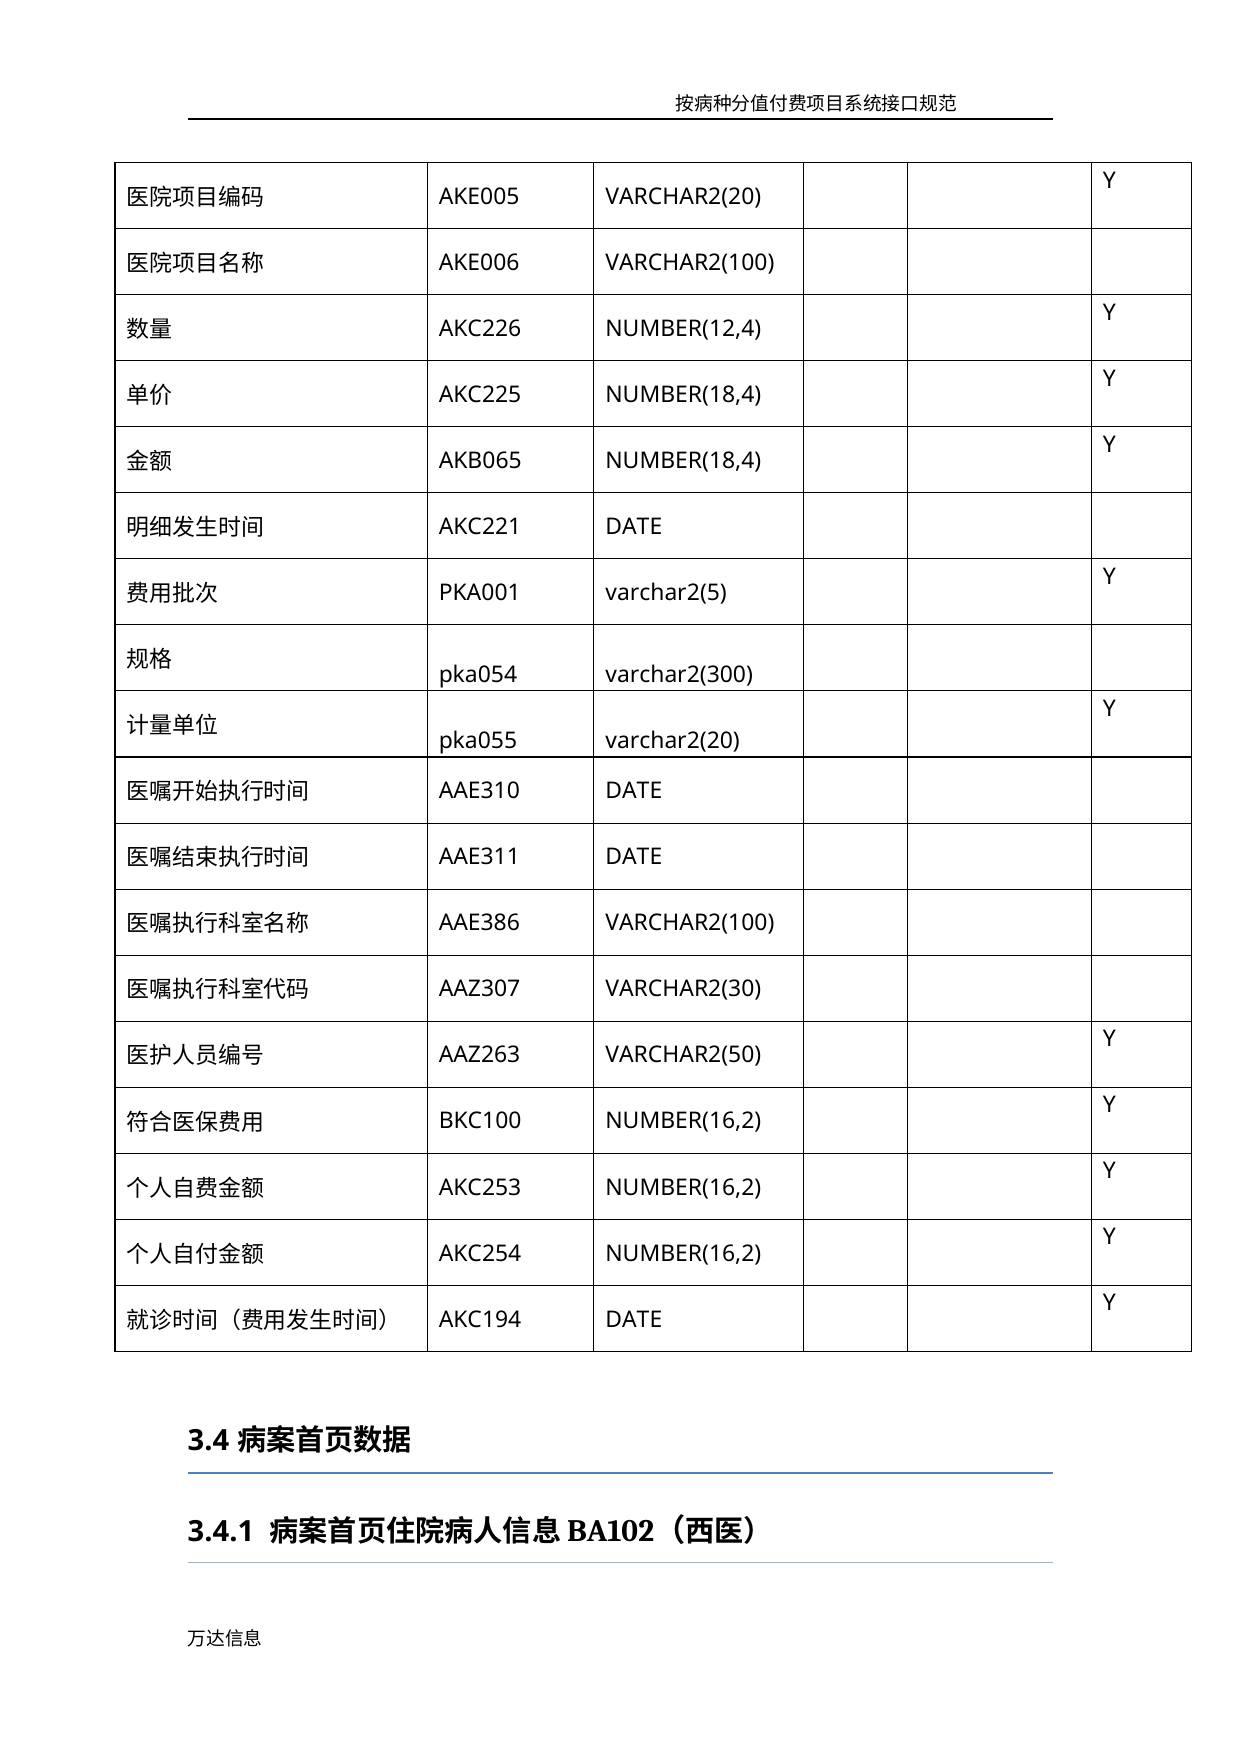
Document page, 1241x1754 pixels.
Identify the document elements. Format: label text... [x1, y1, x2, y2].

table_cell pka054 [428, 625, 593, 690]
table_cell NUMBER(18,4) [594, 427, 803, 492]
table_cell AAE386 [428, 890, 593, 954]
table_cell AKC253 [428, 1154, 593, 1219]
table_cell [804, 824, 907, 888]
table_cell AKC194 [428, 1286, 593, 1351]
table_cell [1092, 890, 1191, 954]
table_cell [908, 427, 1091, 492]
table_cell AKE006 [428, 229, 593, 294]
table_cell 个人自付金额 [116, 1220, 427, 1285]
table_cell [908, 625, 1091, 690]
table_cell [908, 163, 1091, 228]
table_cell [804, 890, 907, 954]
table_cell [804, 163, 907, 228]
table_cell VARCHAR2(100) [594, 890, 803, 954]
table_cell [908, 956, 1091, 1021]
table_cell Y [1092, 1220, 1191, 1285]
table_cell [804, 625, 907, 690]
table_cell PKA001 [428, 559, 593, 624]
table_cell pka055 [428, 691, 593, 756]
table_cell [804, 1220, 907, 1285]
table_cell varchar2(5) [594, 559, 803, 624]
table_cell [804, 758, 907, 822]
table_cell [908, 493, 1091, 558]
table_cell [804, 691, 907, 756]
table_cell AAZ263 [428, 1022, 593, 1087]
table_cell [804, 427, 907, 492]
table_cell [908, 890, 1091, 954]
table_cell Y [1092, 361, 1191, 426]
table_cell 医护人员编号 [116, 1022, 427, 1087]
table_cell 医嘱开始执行时间 [116, 758, 427, 822]
subtitle 3.4 病案首页数据 [187, 1405, 1053, 1474]
table_cell AKC254 [428, 1220, 593, 1285]
table_cell Y [1092, 1022, 1191, 1087]
table_cell 计量单位 [116, 691, 427, 756]
table_cell AAZ307 [428, 956, 593, 1021]
table_cell [908, 824, 1091, 888]
table_cell [1092, 758, 1191, 822]
table_cell [804, 1286, 907, 1351]
table_cell [804, 493, 907, 558]
table_cell NUMBER(16,2) [594, 1154, 803, 1219]
table_cell VARCHAR2(30) [594, 956, 803, 1021]
table_cell BKC100 [428, 1088, 593, 1153]
table_cell [804, 559, 907, 624]
table_cell [804, 1022, 907, 1087]
table_cell DATE [594, 493, 803, 558]
table_cell [1092, 824, 1191, 888]
table_cell 符合医保费用 [116, 1088, 427, 1153]
table_cell NUMBER(18,4) [594, 361, 803, 426]
table_cell VARCHAR2(20) [594, 163, 803, 228]
table_cell 数量 [116, 295, 427, 360]
table_cell NUMBER(16,2) [594, 1220, 803, 1285]
table_cell AKB065 [428, 427, 593, 492]
table_cell [908, 1286, 1091, 1351]
table_cell 金额 [116, 427, 427, 492]
table_cell Y [1092, 1154, 1191, 1219]
table_cell Y [1092, 427, 1191, 492]
table_cell [908, 361, 1091, 426]
table_cell 费用批次 [116, 559, 427, 624]
table_cell NUMBER(12,4) [594, 295, 803, 360]
table_cell Y [1092, 691, 1191, 756]
table_cell varchar2(300) [594, 625, 803, 690]
table_cell [908, 758, 1091, 822]
table_cell VARCHAR2(100) [594, 229, 803, 294]
table_cell Y [1092, 1088, 1191, 1153]
table_cell DATE [594, 824, 803, 888]
table_cell DATE [594, 1286, 803, 1351]
table_cell [908, 229, 1091, 294]
table_cell [908, 559, 1091, 624]
table_cell [908, 1022, 1091, 1087]
table_cell AKC225 [428, 361, 593, 426]
table_cell 医院项目编码 [116, 163, 427, 228]
table_cell [908, 1220, 1091, 1285]
table_cell 医嘱结束执行时间 [116, 824, 427, 888]
table_cell AAE311 [428, 824, 593, 888]
table_cell [804, 1154, 907, 1219]
table_cell [1092, 625, 1191, 690]
table_cell [804, 295, 907, 360]
table_cell VARCHAR2(50) [594, 1022, 803, 1087]
table_cell AKC221 [428, 493, 593, 558]
table_cell [1092, 493, 1191, 558]
table_cell Y [1092, 559, 1191, 624]
table_cell AKC226 [428, 295, 593, 360]
table_cell varchar2(20) [594, 691, 803, 756]
table_cell Y [1092, 295, 1191, 360]
table_cell [804, 361, 907, 426]
table_cell AKE005 [428, 163, 593, 228]
table_cell Y [1092, 1286, 1191, 1351]
table_cell [804, 1088, 907, 1153]
table_cell 单价 [116, 361, 427, 426]
table_cell 规格 [116, 625, 427, 690]
table_cell 个人自费金额 [116, 1154, 427, 1219]
table_cell AAE310 [428, 758, 593, 822]
table_cell [908, 1154, 1091, 1219]
table_cell Y [1092, 163, 1191, 228]
table_cell [804, 956, 907, 1021]
table_cell DATE [594, 758, 803, 822]
table_cell [908, 1088, 1091, 1153]
table_cell [908, 295, 1091, 360]
table_cell [1092, 956, 1191, 1021]
table_cell 医院项目名称 [116, 229, 427, 294]
table_cell [908, 691, 1091, 756]
table_cell [804, 229, 907, 294]
table_cell 就诊时间（费用发生时间） [116, 1286, 427, 1351]
table_cell 医嘱执行科室名称 [116, 890, 427, 954]
table_cell 医嘱执行科室代码 [116, 956, 427, 1021]
subtitle 3.4.1 病案首页住院病人信息BA102（西医） [187, 1495, 1053, 1563]
table_cell [1092, 229, 1191, 294]
table_cell 明细发生时间 [116, 493, 427, 558]
table_cell NUMBER(16,2) [594, 1088, 803, 1153]
